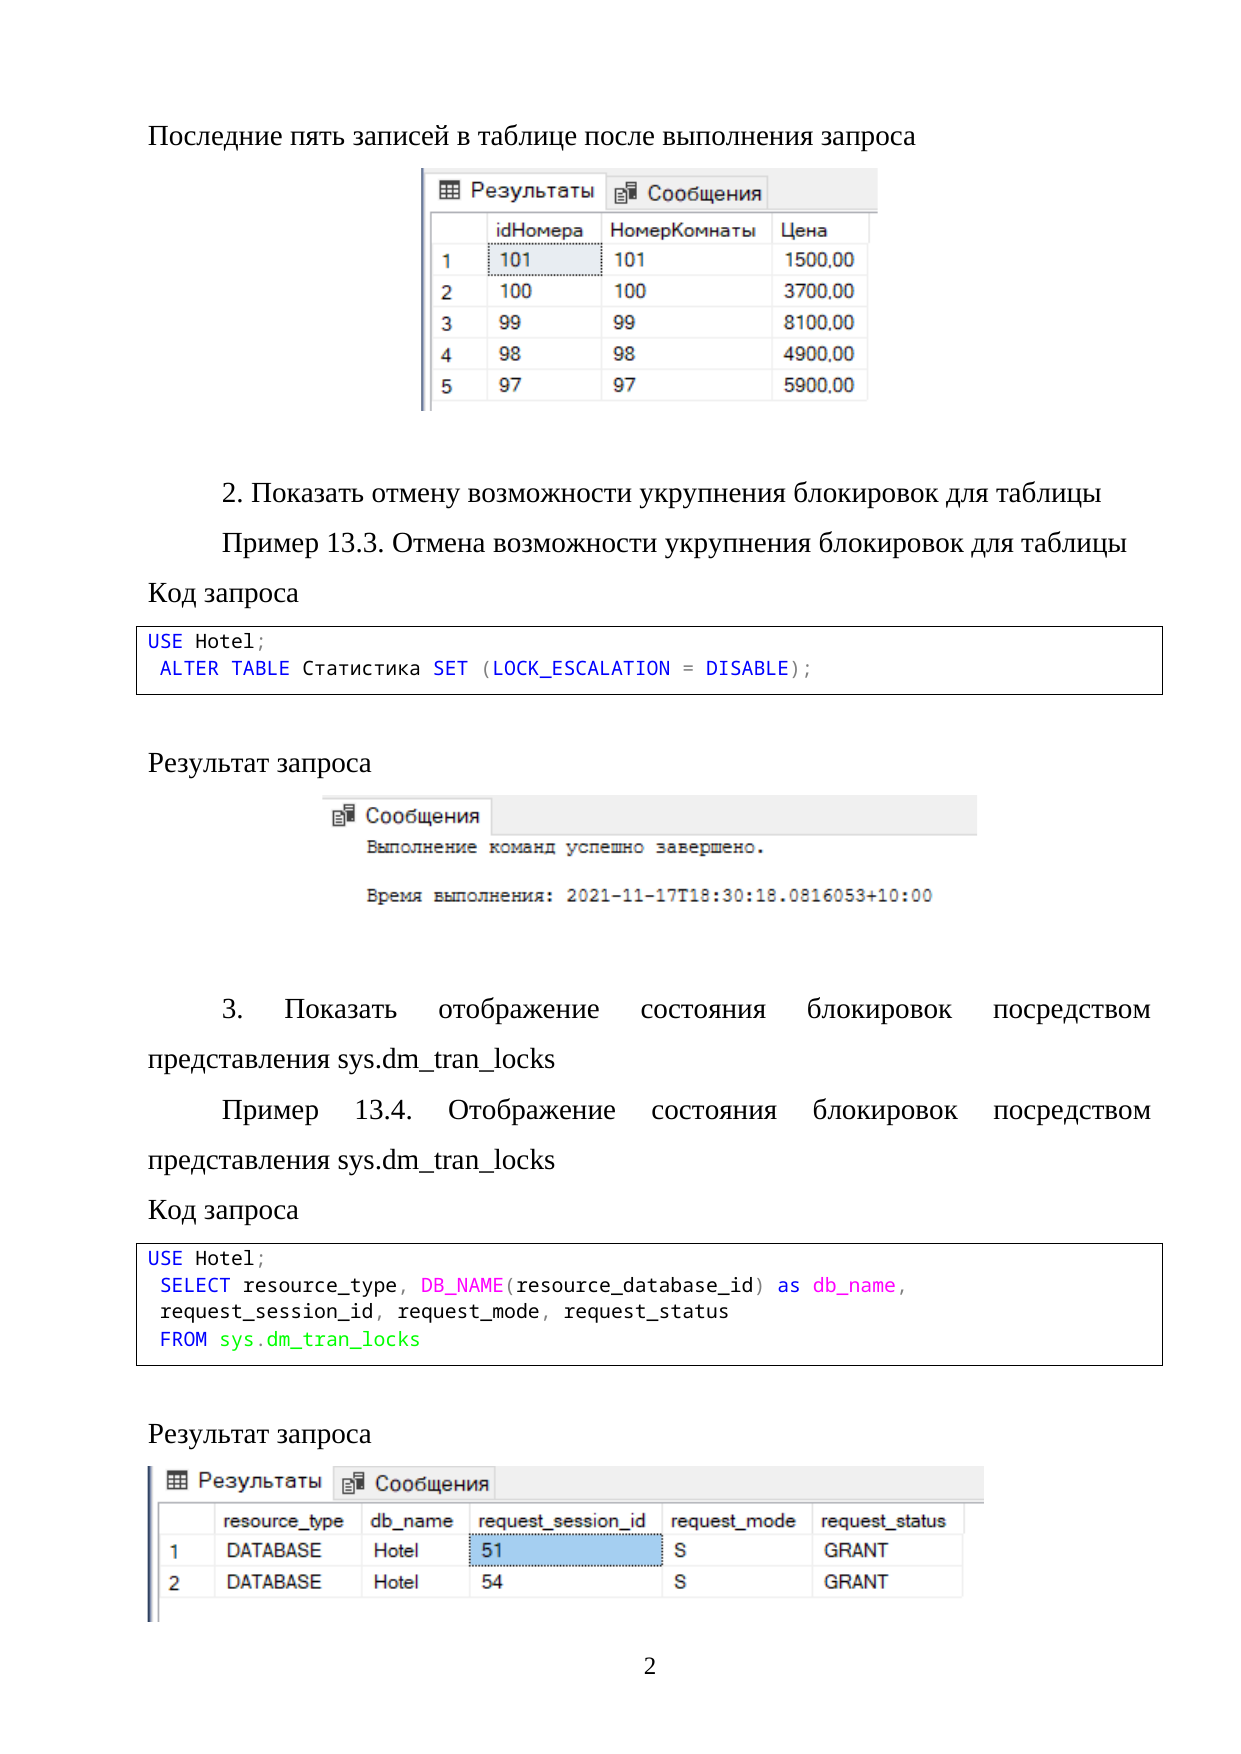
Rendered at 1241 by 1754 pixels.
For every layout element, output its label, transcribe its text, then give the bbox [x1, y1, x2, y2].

text Код запроса [148, 1192, 1152, 1226]
table_header USE Hotel; ALTER TABLE Статистика SET (LOCK_ESCALATION = DISABLE); [137, 627, 1162, 694]
list Пример 13.3. Отмена возможности укрупнения блокировок для таблицы [148, 525, 1152, 559]
text Результат запроса [148, 745, 1152, 779]
list 2. Показать отмену возможности укрупнения блокировок для таблицы [148, 475, 1152, 508]
list Пример 13.4. Отображение состояния блокировок посредством представления sys.dm_tran_locks [148, 1092, 1152, 1176]
picture [147, 1466, 984, 1622]
table_header USE Hotel; SELECT resource_type, DB_NAME(resource_database_id) as db_name, request_session_id, request_mode, request_status FROM sys.dm_tran_locks [137, 1244, 1162, 1365]
picture [421, 168, 878, 411]
picture [322, 795, 978, 927]
list 3. Показать отображение состояния блокировок посредством представления sys.dm_tran_locks [148, 991, 1152, 1075]
text Последние пять записей в таблице после выполнения запроса [148, 118, 1152, 152]
text Результат запроса [148, 1416, 1152, 1450]
text Код запроса [148, 576, 1152, 609]
